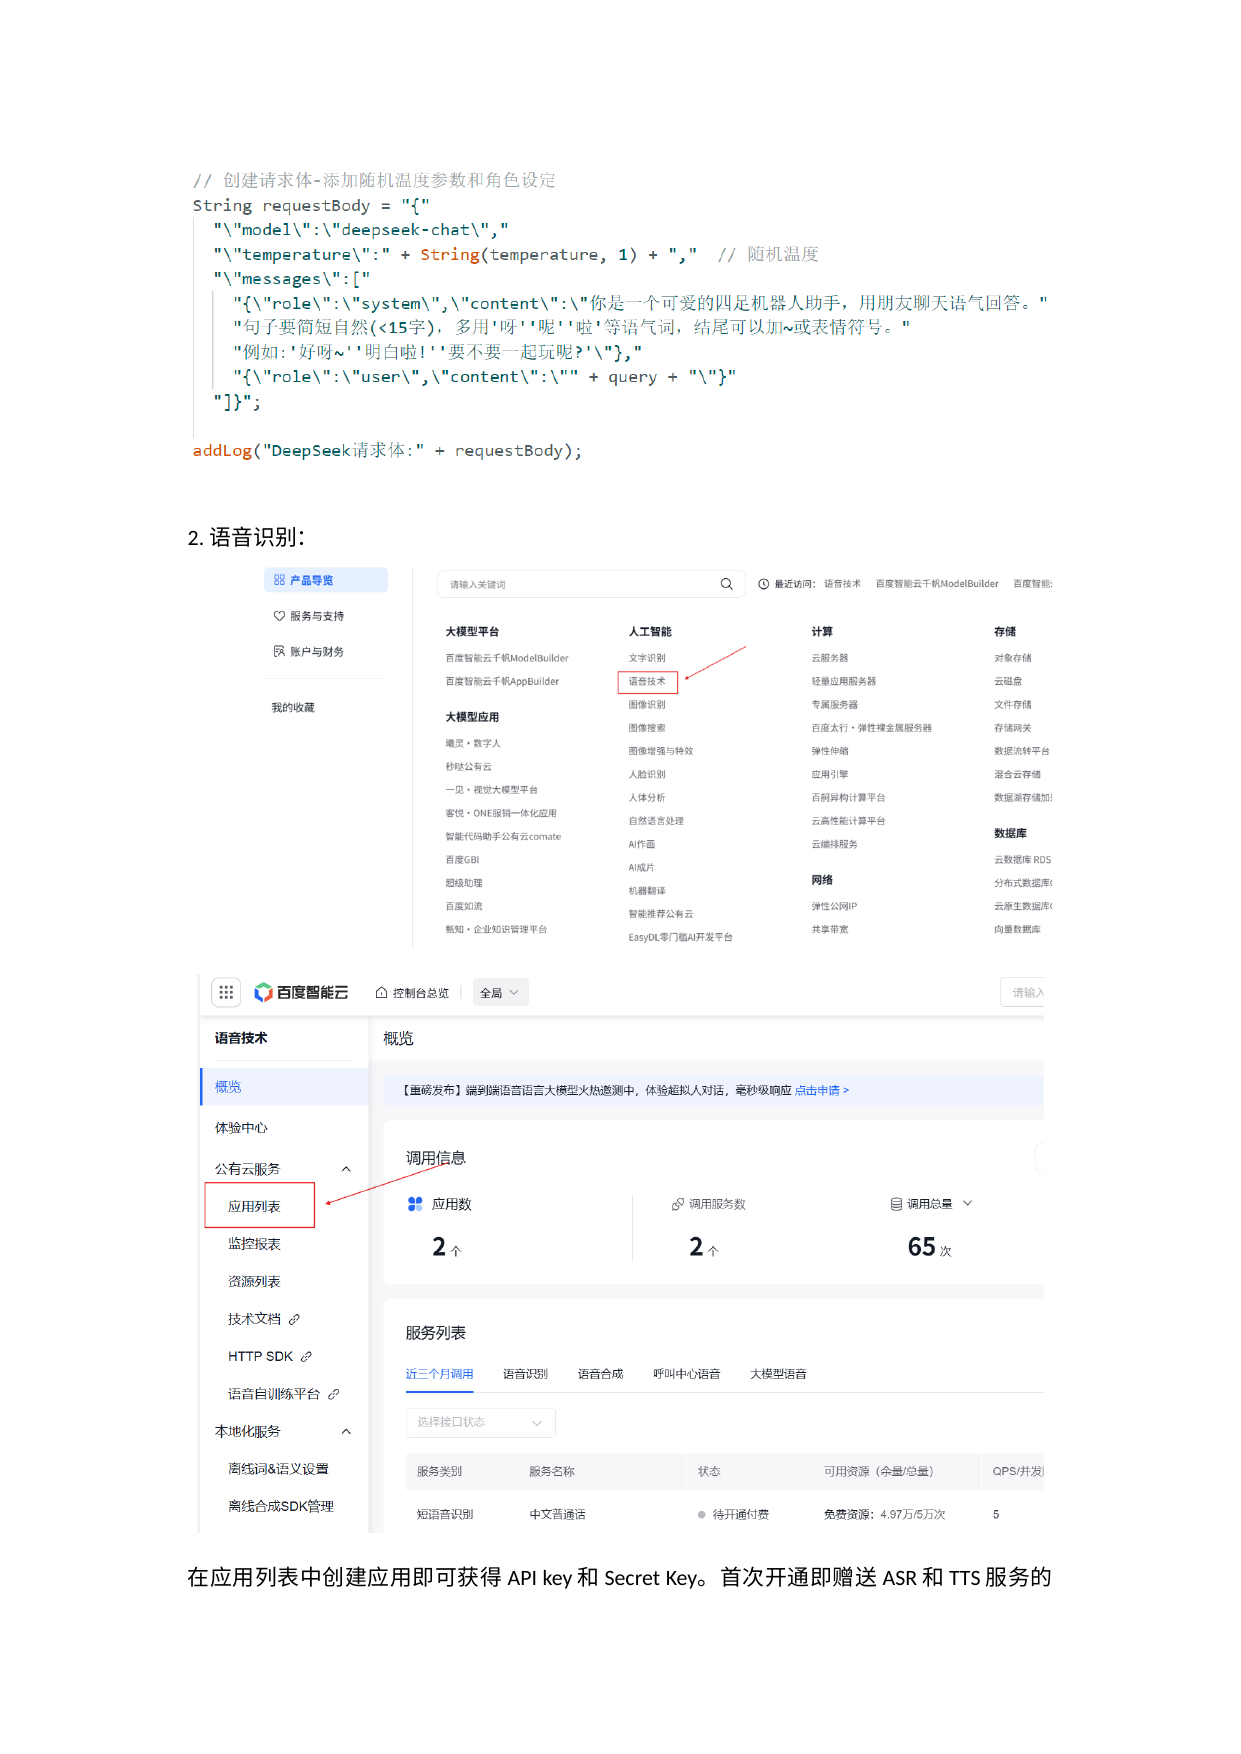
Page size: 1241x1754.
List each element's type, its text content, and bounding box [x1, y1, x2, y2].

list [187, 1559, 1053, 1592]
text 2. 语音识别： [187, 519, 1053, 552]
picture [187, 162, 1052, 485]
picture [188, 552, 1053, 948]
picture [196, 974, 1044, 1533]
